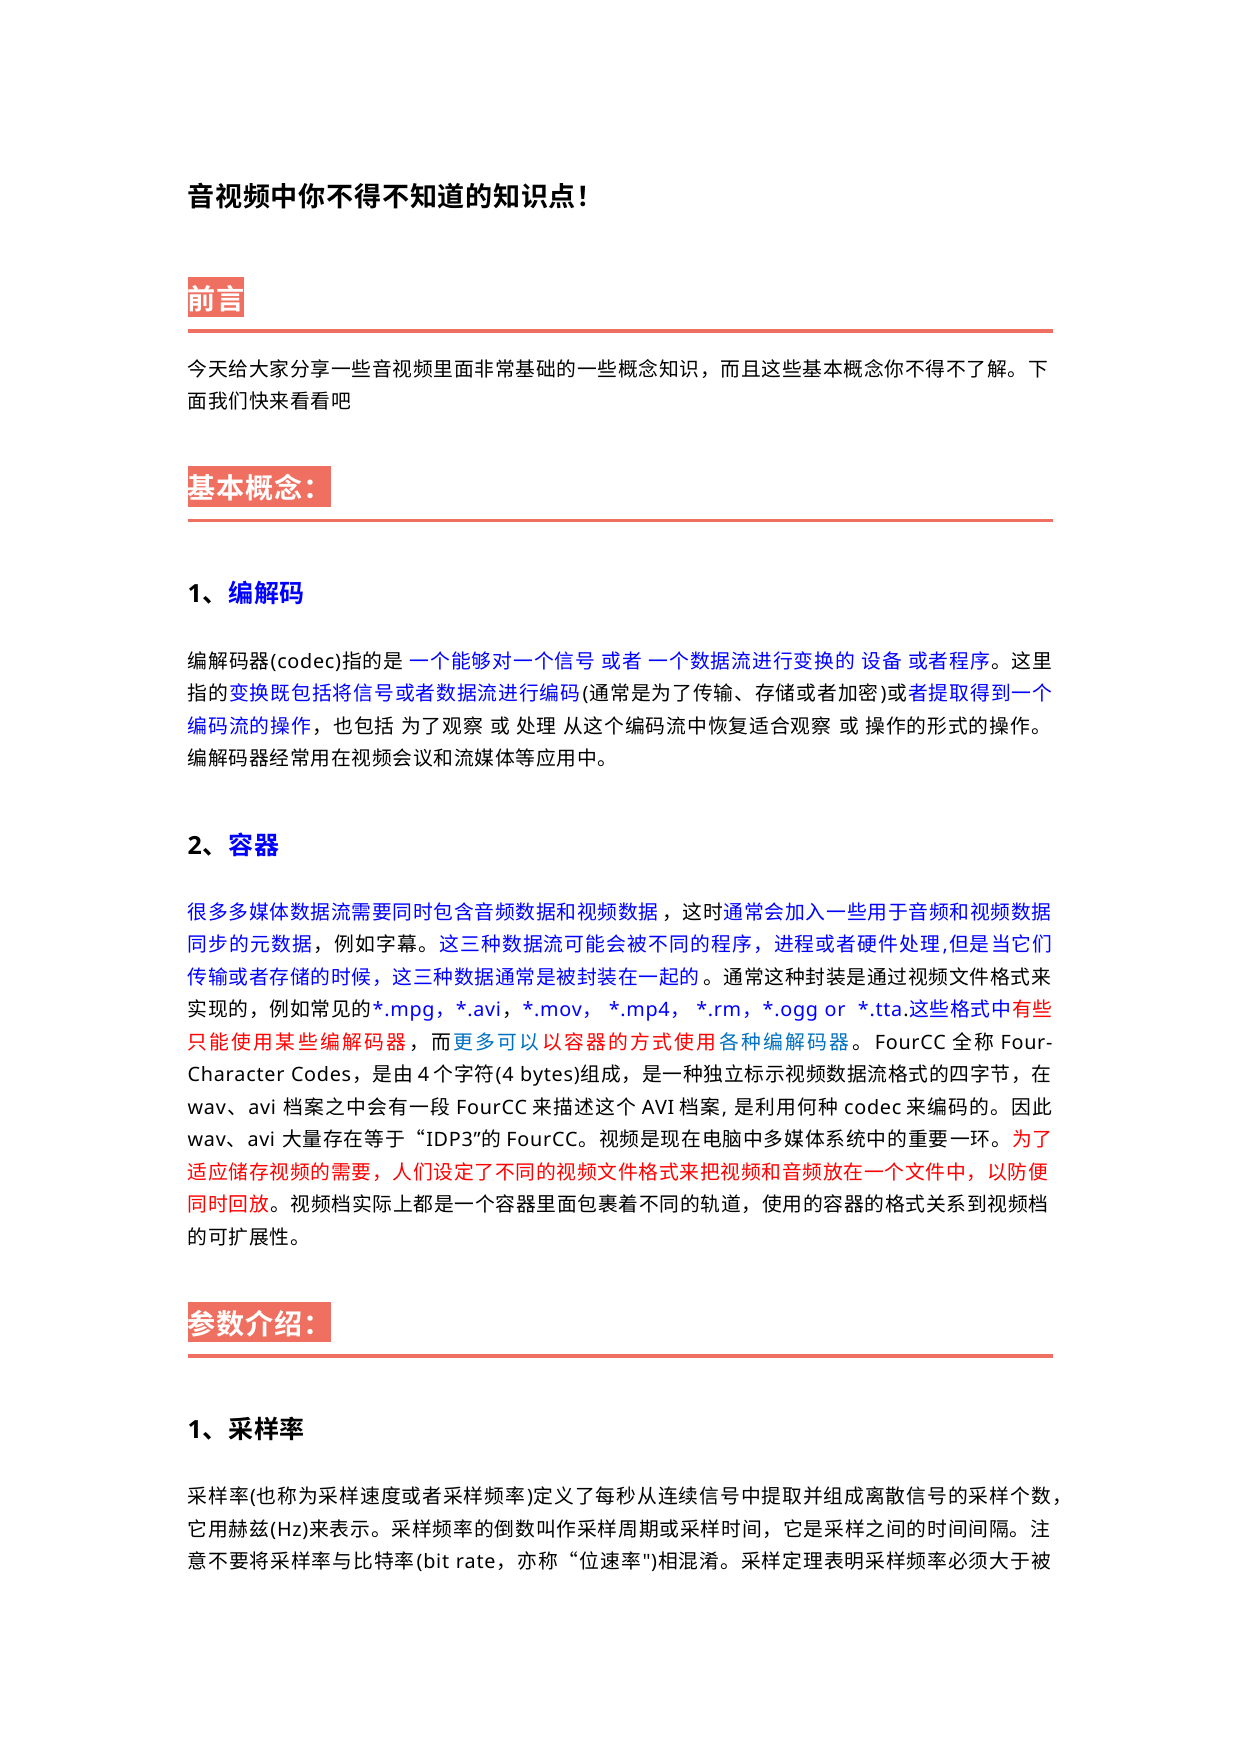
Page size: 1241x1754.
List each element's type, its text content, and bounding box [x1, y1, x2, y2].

subtitle 1、编解码 [187, 559, 1053, 624]
subtitle 前言 [187, 264, 1053, 333]
text 编解码器(codec)指的是 一个能够对一个信号 或者 一个数据流进行变换的 设备 或者程序。这里指的变换既包括将信号或者数据流进行编码(通常是为了传输、存储或者加密)或者提取得到一个编码流的操作，也包括 为了观察 或 处理 从这个编码流中恢复适合观察 或 操作的形式的操作。编解码器经常用在视频会议和流媒体等应用中。 [187, 643, 1053, 773]
text 很多多媒体数据流需要同时包含音频数据和视频数据，这时通常会加入一些用于音频和视频数据同步的元数据，例如字幕。这三种数据流可能会被不同的程序，进程或者硬件处理,但是当它们传输或者存储的时候，这三种数据通常是被封装在一起的。通常这种封装是通过视频文件格式来实现的，例如常见的*.mpg，*.avi，*.mov， *.mp4， *.rm，*.ogg or *.tta.这些格式中有些只能使用某些编解码器，而更多可以以容器的方式使用各种编解码器。FourCC全称Four-Character Codes，是由4个字符(4 bytes)组成，是一种独立标示视频数据流格式的四字节，在wav、avi 档案之中会有一段FourCC来描述这个AVI档案, 是利用何种codec来编码的。因此wav、avi 大量存在等于“IDP3”的FourCC。视频是现在电脑中多媒体系统中的重要一环。为了适应储存视频的需要，人们设定了不同的视频文件格式来把视频和音频放在一个文件中，以防便同时回放。视频档实际上都是一个容器里面包裹着不同的轨道，使用的容器的格式关系到视频档的可扩展性。 [187, 894, 1053, 1252]
subtitle 参数介绍： [187, 1289, 1053, 1358]
subtitle 1、采样率 [187, 1395, 1053, 1460]
subtitle 音视频中你不得不知道的知识点！ [187, 162, 1053, 227]
subtitle 2、容器 [187, 811, 1053, 876]
text 今天给大家分享一些音视频里面非常基础的一些概念知识，而且这些基本概念你不得不了解。下面我们快来看看吧 [187, 351, 1053, 416]
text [187, 1479, 1053, 1576]
subtitle 基本概念： [187, 454, 1053, 522]
